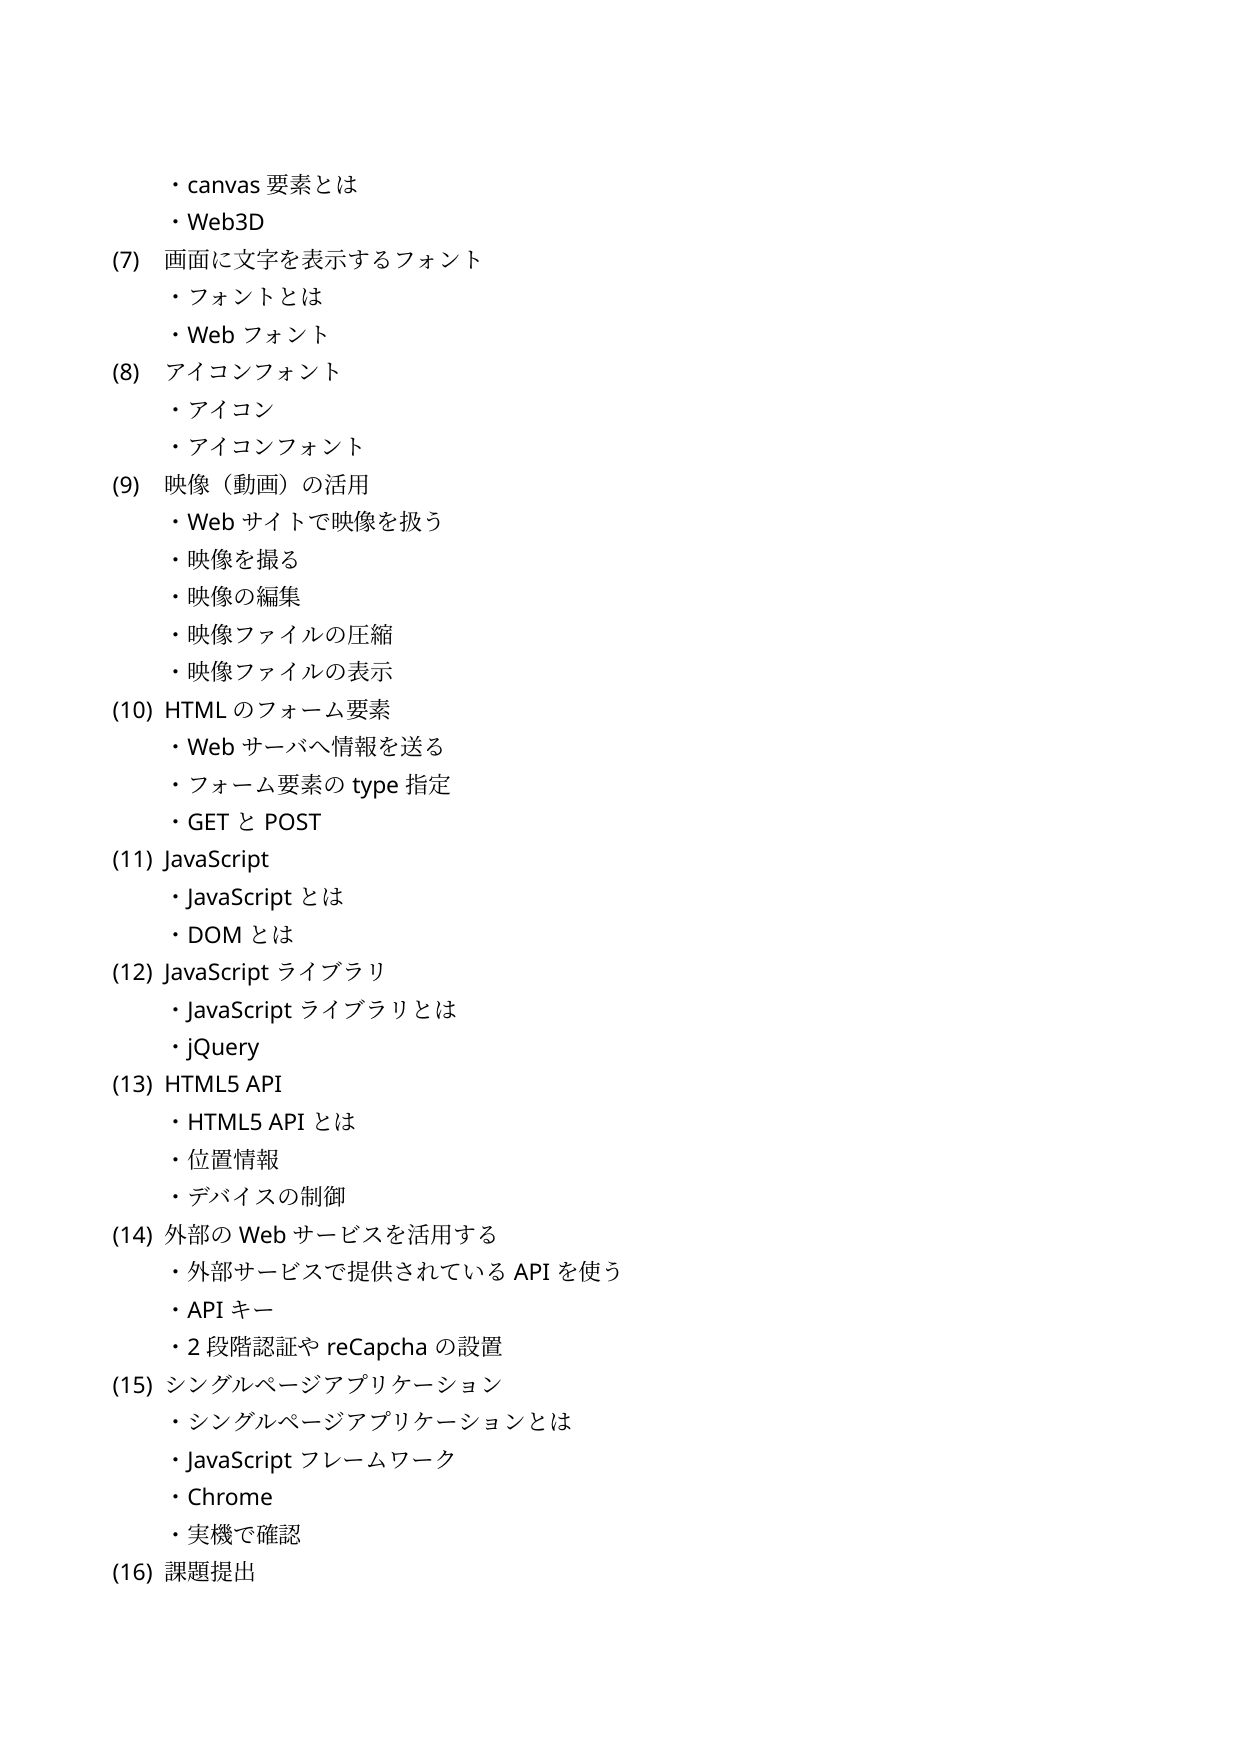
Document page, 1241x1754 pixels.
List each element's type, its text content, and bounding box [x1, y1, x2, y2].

list 画面に文字を表示するフォント [112, 239, 1128, 277]
list ・アイコンフォント [164, 427, 1128, 464]
list JavaScript ライブラリ [112, 952, 1128, 989]
list JavaScript [112, 839, 1128, 877]
list ・外部サービスで提供されている API を使う [164, 1252, 1128, 1289]
list ・2 段階認証や reCapcha の設置 [164, 1327, 1128, 1364]
list ・アイコン [164, 389, 1128, 427]
list ・JavaScript フレームワーク [164, 1439, 1128, 1477]
list ・映像ファイルの圧縮 [164, 614, 1128, 652]
list ・フォーム要素の type 指定 [164, 764, 1128, 802]
list ・Web フォント [164, 314, 1128, 352]
list ・DOM とは [164, 914, 1128, 952]
list ・映像ファイルの表示 [164, 652, 1128, 689]
list ・シングルページアプリケーションとは [164, 1402, 1128, 1439]
list ・JavaScript ライブラリとは [164, 989, 1128, 1027]
list ・Chrome [164, 1477, 1128, 1514]
list ・GET と POST [164, 802, 1128, 839]
list ・位置情報 [164, 1139, 1128, 1177]
list 課題提出 [112, 1552, 1128, 1589]
list HTML5 API [112, 1064, 1128, 1102]
list アイコンフォント [112, 352, 1128, 389]
list ・映像の編集 [164, 577, 1128, 614]
list シングルページアプリケーション [112, 1364, 1128, 1402]
list ・JavaScript とは [164, 877, 1128, 914]
list 映像（動画）の活用 [112, 464, 1128, 502]
list ・実機で確認 [164, 1514, 1128, 1552]
list ・映像を撮る [164, 539, 1128, 577]
list ・フォントとは [164, 277, 1128, 314]
list ・API キー [164, 1289, 1128, 1327]
list ・Web3D [164, 202, 1128, 239]
list ・Web サーバへ情報を送る [164, 727, 1128, 764]
list ・canvas 要素とは [164, 164, 1128, 202]
list HTML のフォーム要素 [112, 689, 1128, 727]
list ・デバイスの制御 [164, 1177, 1128, 1214]
list 外部の Web サービスを活用する [112, 1214, 1128, 1252]
list ・jQuery [164, 1027, 1128, 1064]
list ・HTML5 API とは [164, 1102, 1128, 1139]
list ・Web サイトで映像を扱う [164, 502, 1128, 539]
